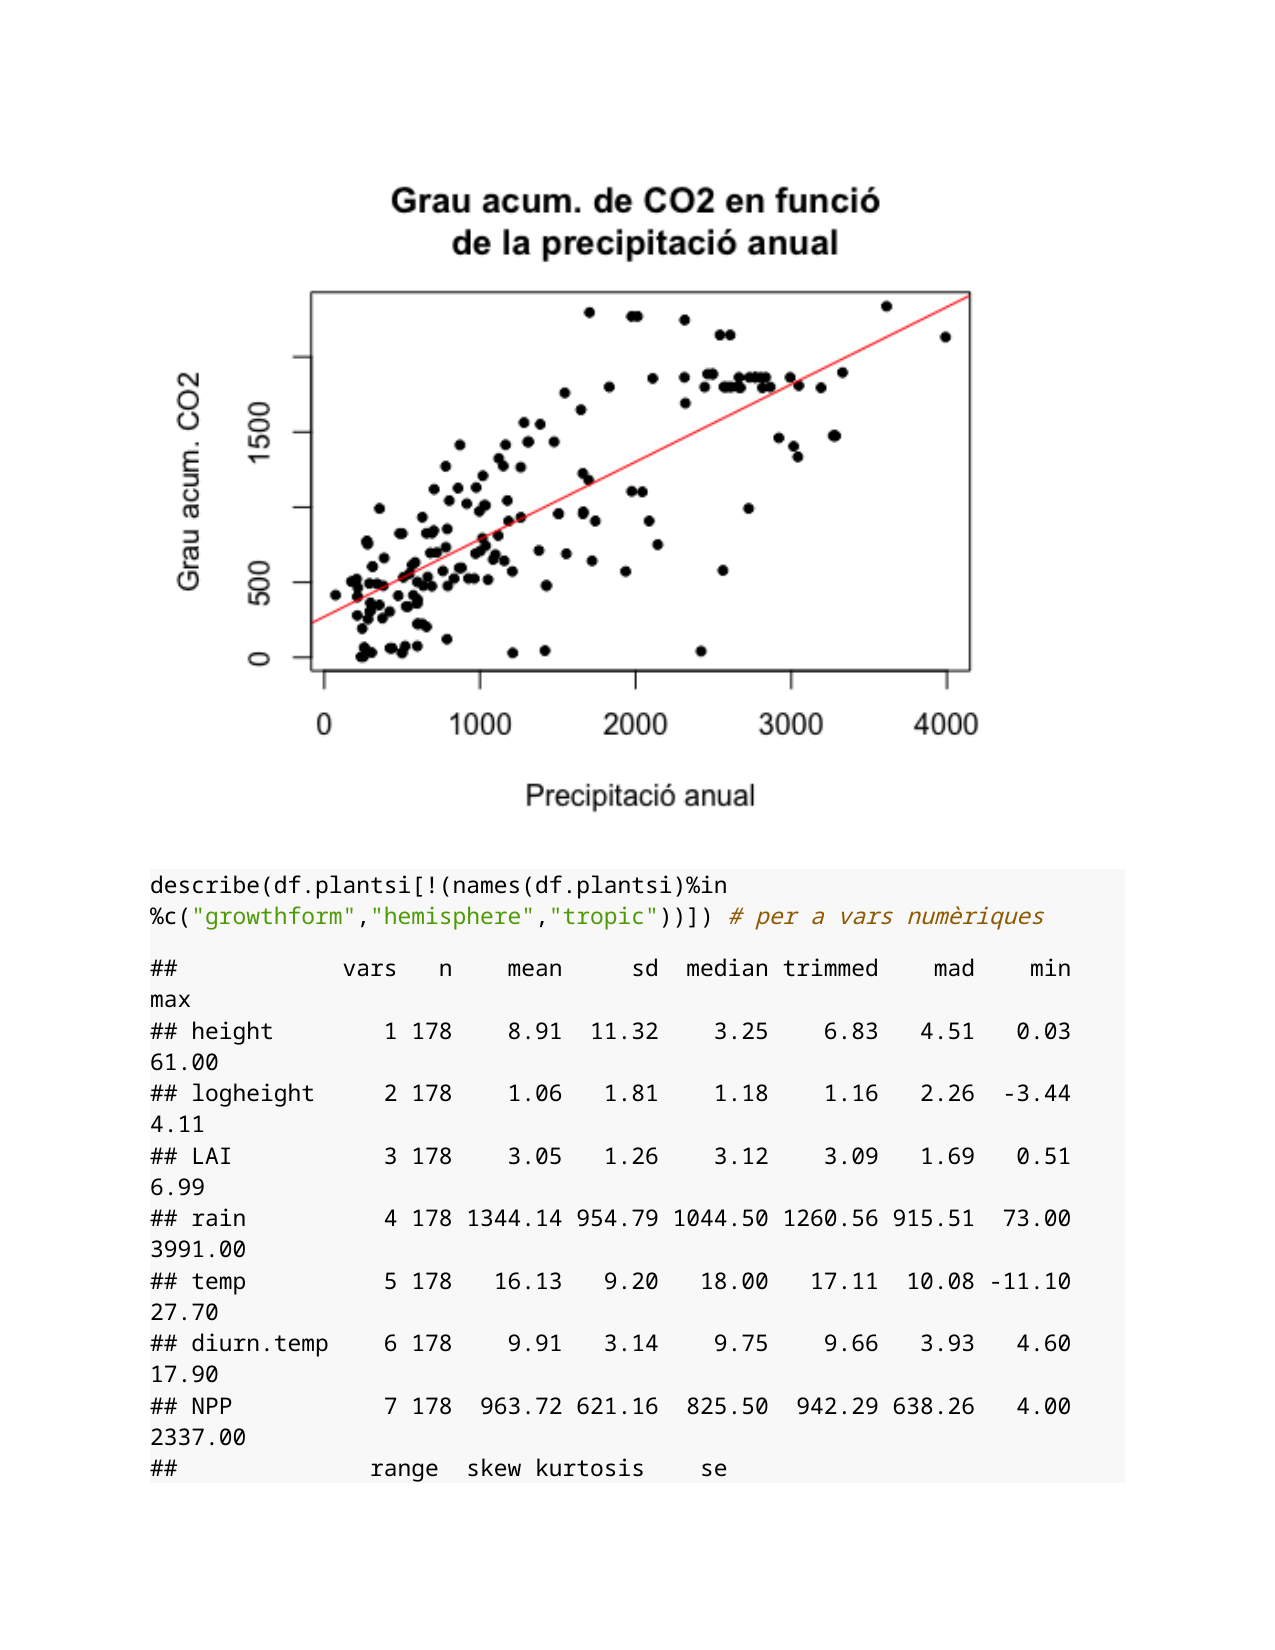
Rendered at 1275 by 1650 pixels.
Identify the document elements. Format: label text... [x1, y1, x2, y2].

picture [168, 150, 1044, 850]
text describe(df.plantsi[!(names(df.plantsi)%in%c("growthform","hemisphere","tropic"))]) # per a vars numèriques [727, 869, 1125, 931]
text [150, 952, 1125, 1483]
